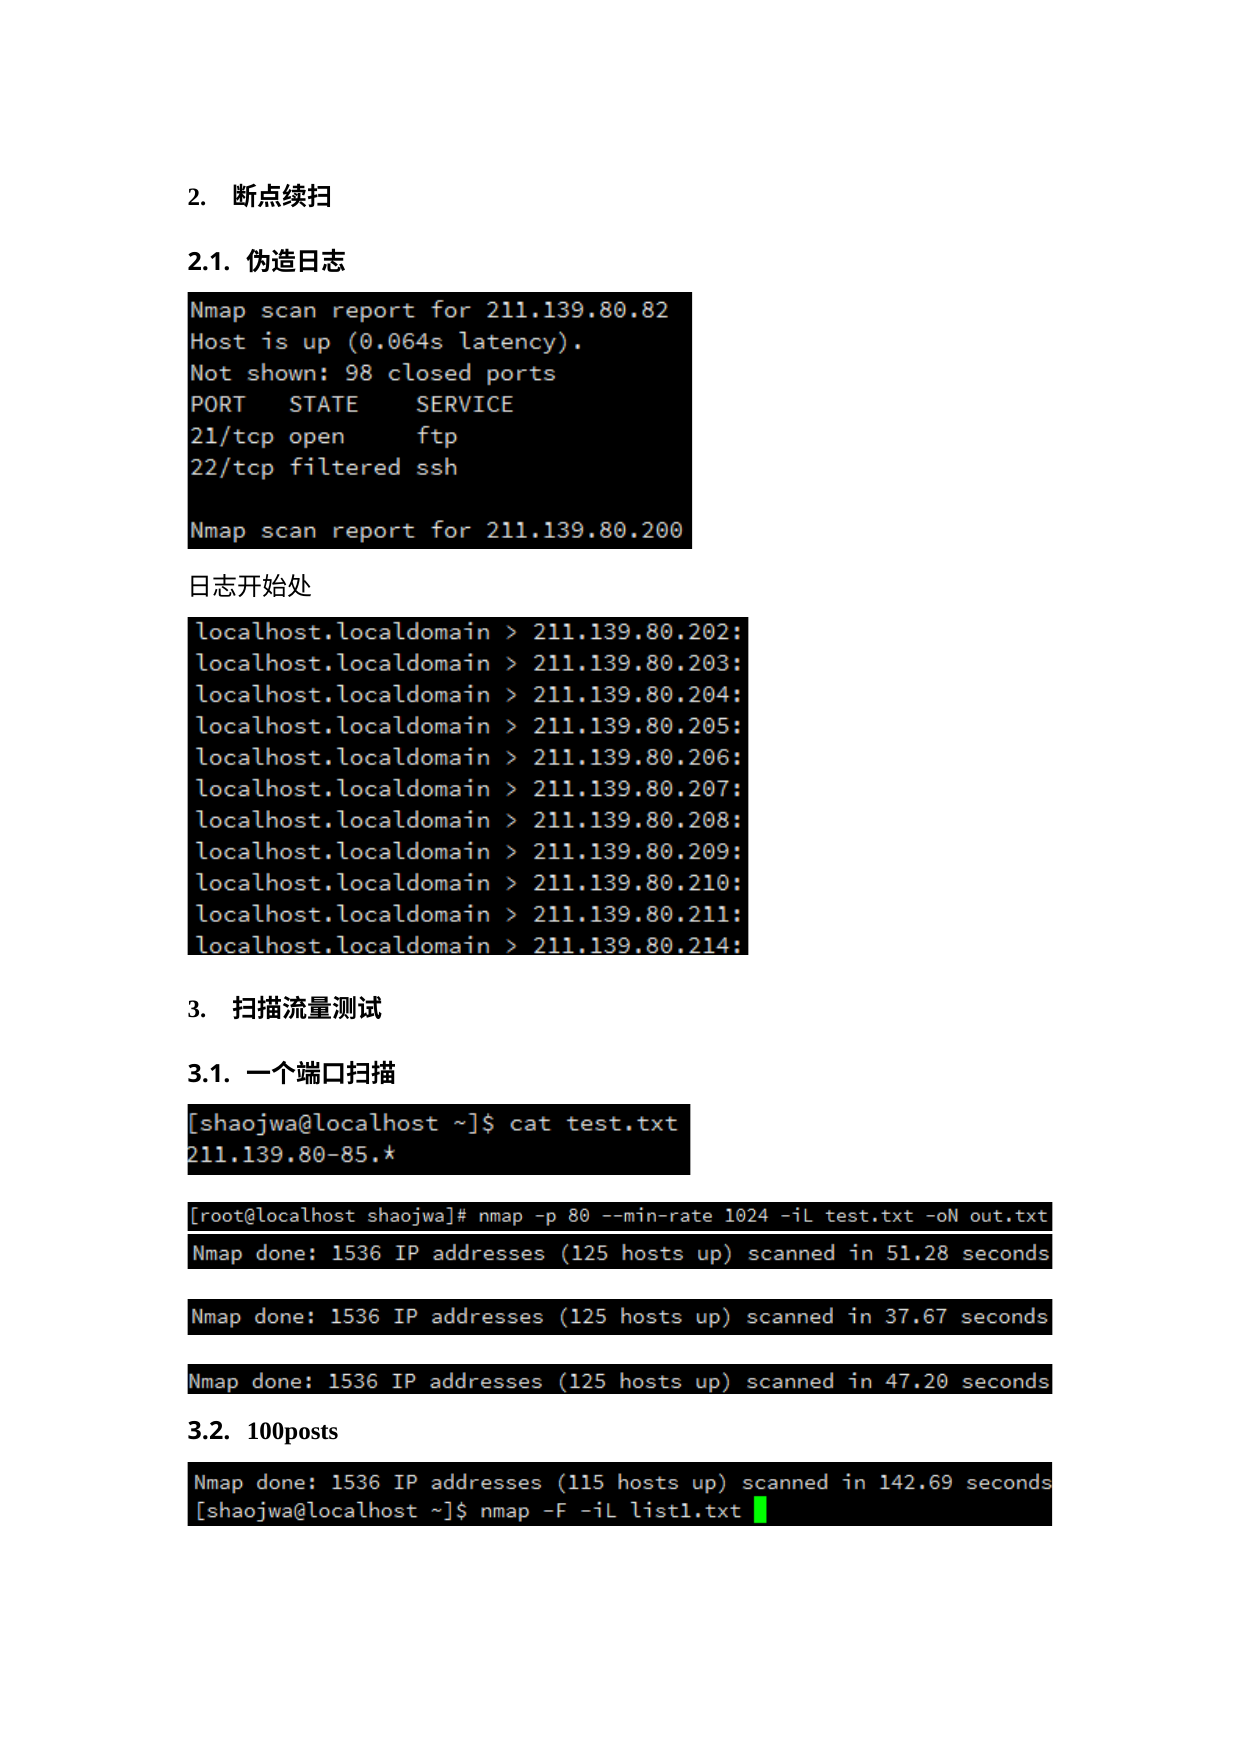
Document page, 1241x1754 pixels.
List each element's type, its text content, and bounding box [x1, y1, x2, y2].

picture [187, 1104, 691, 1175]
picture [187, 1364, 1053, 1394]
picture [187, 292, 693, 549]
picture [187, 617, 749, 955]
subtitle 100posts [187, 1397, 1053, 1462]
picture [187, 1462, 1053, 1526]
subtitle 一个端口扫描 [187, 1039, 1053, 1104]
picture [187, 1234, 1053, 1269]
picture [187, 1299, 1053, 1335]
subtitle 断点续扫 [187, 162, 1053, 227]
subtitle 扫描流量测试 [187, 974, 1053, 1039]
picture [187, 1202, 1053, 1231]
subtitle 伪造日志 [187, 227, 1053, 292]
text 日志开始处 [187, 552, 1053, 617]
